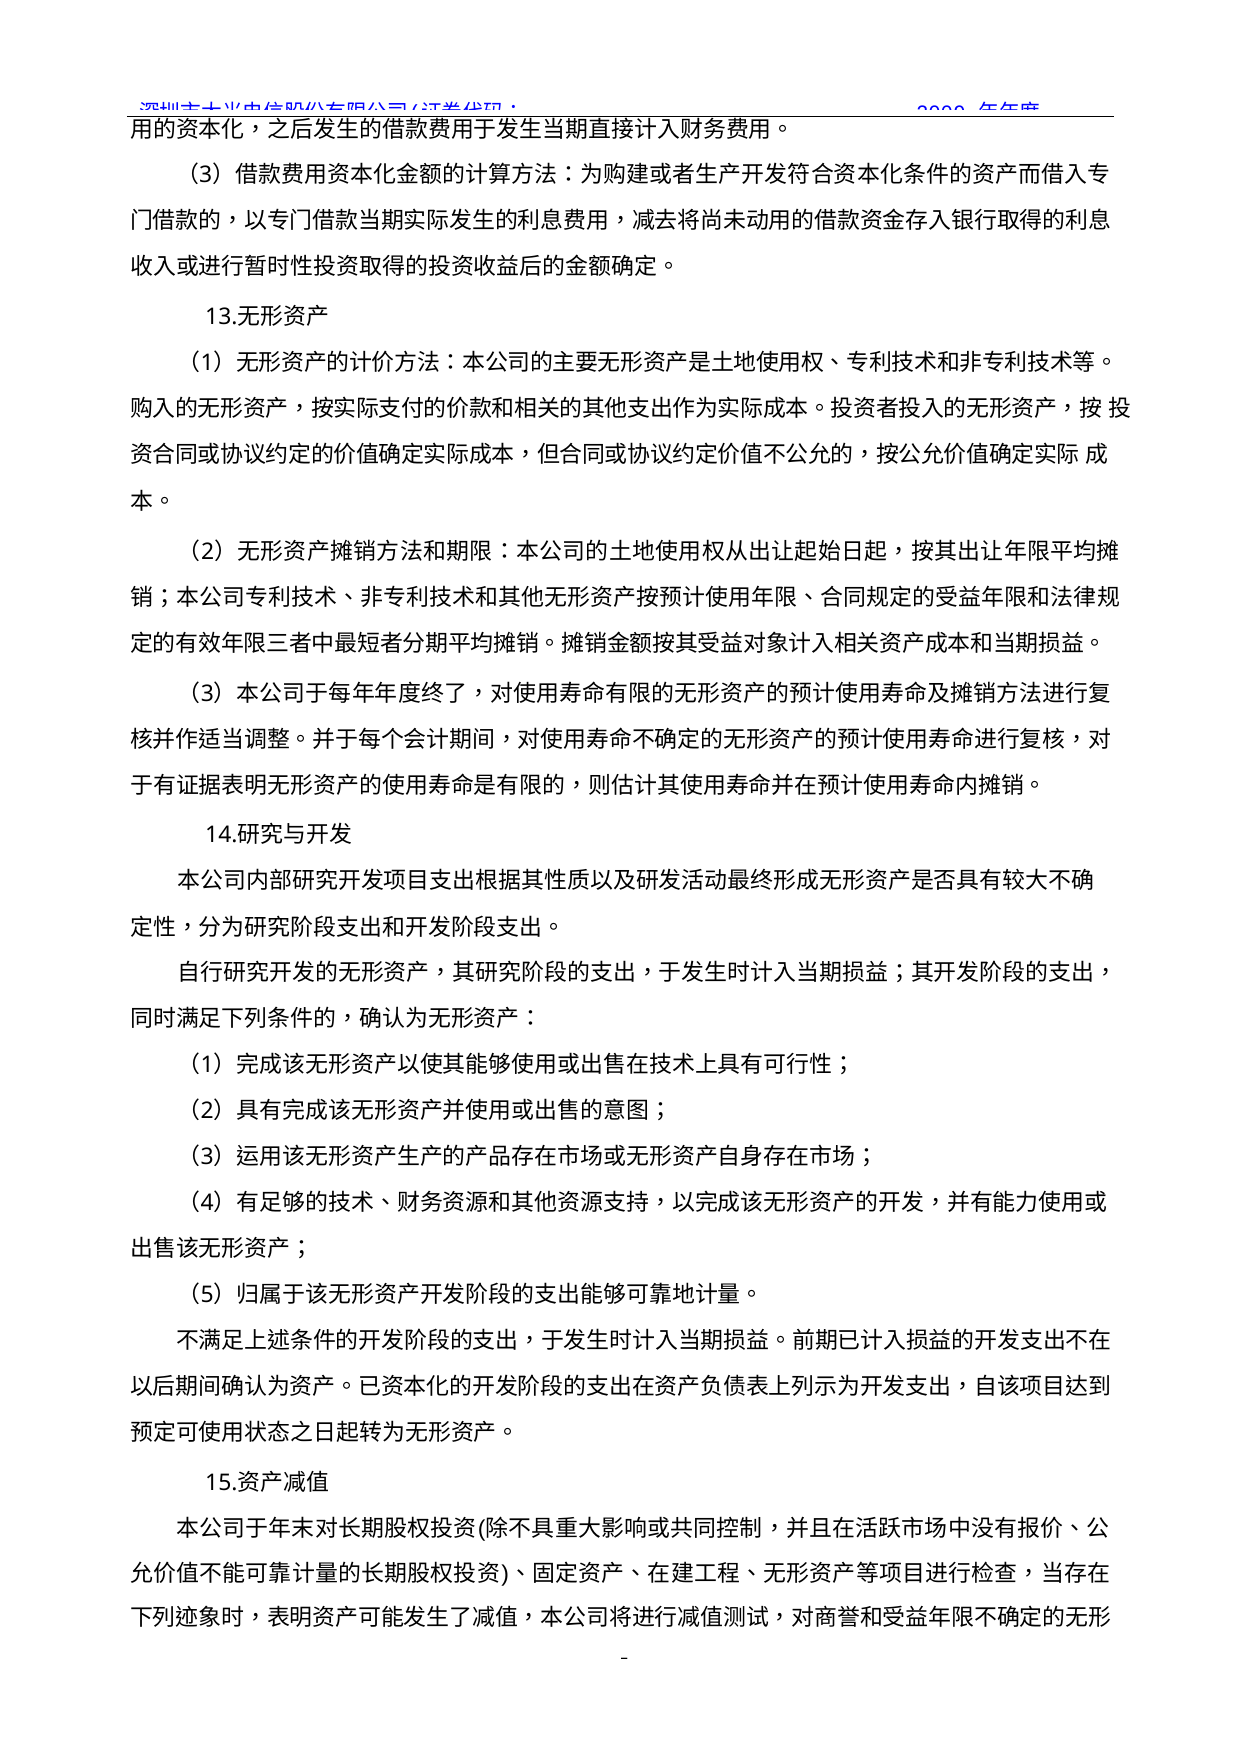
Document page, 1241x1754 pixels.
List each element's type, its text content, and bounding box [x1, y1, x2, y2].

text 出售该无形资产； [130, 1232, 1134, 1263]
text （2）无形资产摊销方法和期限：本公司的土地使用权从出让起始日起，按其出让年限平均摊 销；本公司专利技术、非专利技术和其他无形资产按预计使用年限、合同规定的受益年限和法律规 定的有效年限三者中最短者分期平均摊销。摊销金额按其受益对象计入相关资产成本和当期损益。 [130, 535, 1123, 658]
text （1）完成该无形资产以使其能够使用或出售在技术上具有可行性； [177, 1048, 1134, 1079]
text 14.研究与开发 [205, 818, 1134, 850]
text （3）本公司于每年年度终了，对使用寿命有限的无形资产的预计使用寿命及摊销方法进行复 核并作适当调整。并于每个会计期间，对使用寿命不确定的无形资产的预计使用寿命进行复核，对 于有证据表明无形资产的使用寿命是有限的，则估计其使用寿命并在预计使用寿命内摊销。 [130, 676, 1112, 800]
text 15.资产减值 [205, 1466, 1134, 1497]
text 本公司内部研究开发项目支出根据其性质以及研发活动最终形成无形资产是否具有较大不确 [177, 864, 1134, 895]
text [130, 1512, 1112, 1632]
text （1）无形资产的计价方法：本公司的主要无形资产是土地使用权、专利技术和非专利技术等。 购入的无形资产，按实际支付的价款和相关的其他支出作为实际成本。投资者投入的无形资产，按 投资合同或协议约定的价值确定实际成本，但合同或协议约定价值不公允的，按公允价值确定实际 成本。 [130, 346, 1134, 516]
text 不满足上述条件的开发阶段的支出，于发生时计入当期损益。前期已计入损益的开发支出不在 以后期间确认为资产。已资本化的开发阶段的支出在资产负债表上列示为开发支出，自该项目达到 预定可使用状态之日起转为无形资产。 [130, 1323, 1112, 1447]
text （3）运用该无形资产生产的产品存在市场或无形资产自身存在市场； [177, 1140, 1134, 1171]
text 13.无形资产 [205, 300, 1134, 331]
text （2）具有完成该无形资产并使用或出售的意图； [177, 1094, 1134, 1125]
text （4）有足够的技术、财务资源和其他资源支持，以完成该无形资产的开发，并有能力使用或 [177, 1186, 1134, 1217]
text 同时满足下列条件的，确认为无形资产： [130, 1002, 1134, 1033]
text 自行研究开发的无形资产，其研究阶段的支出，于发生时计入当期损益；其开发阶段的支出， [177, 956, 1134, 987]
text （5）归属于该无形资产开发阶段的支出能够可靠地计量。 [177, 1278, 1134, 1309]
text 用的资本化，之后发生的借款费用于发生当期直接计入财务费用。 [130, 114, 1134, 143]
text 定性，分为研究阶段支出和开发阶段支出。 [130, 910, 1134, 942]
text （3）借款费用资本化金额的计算方法：为购建或者生产开发符合资本化条件的资产而借入专 门借款的，以专门借款当期实际发生的利息费用，减去将尚未动用的借款资金存入银行取得的利息 收入或进行暂时性投资取得的投资收益后的金额确定。 [130, 158, 1111, 282]
